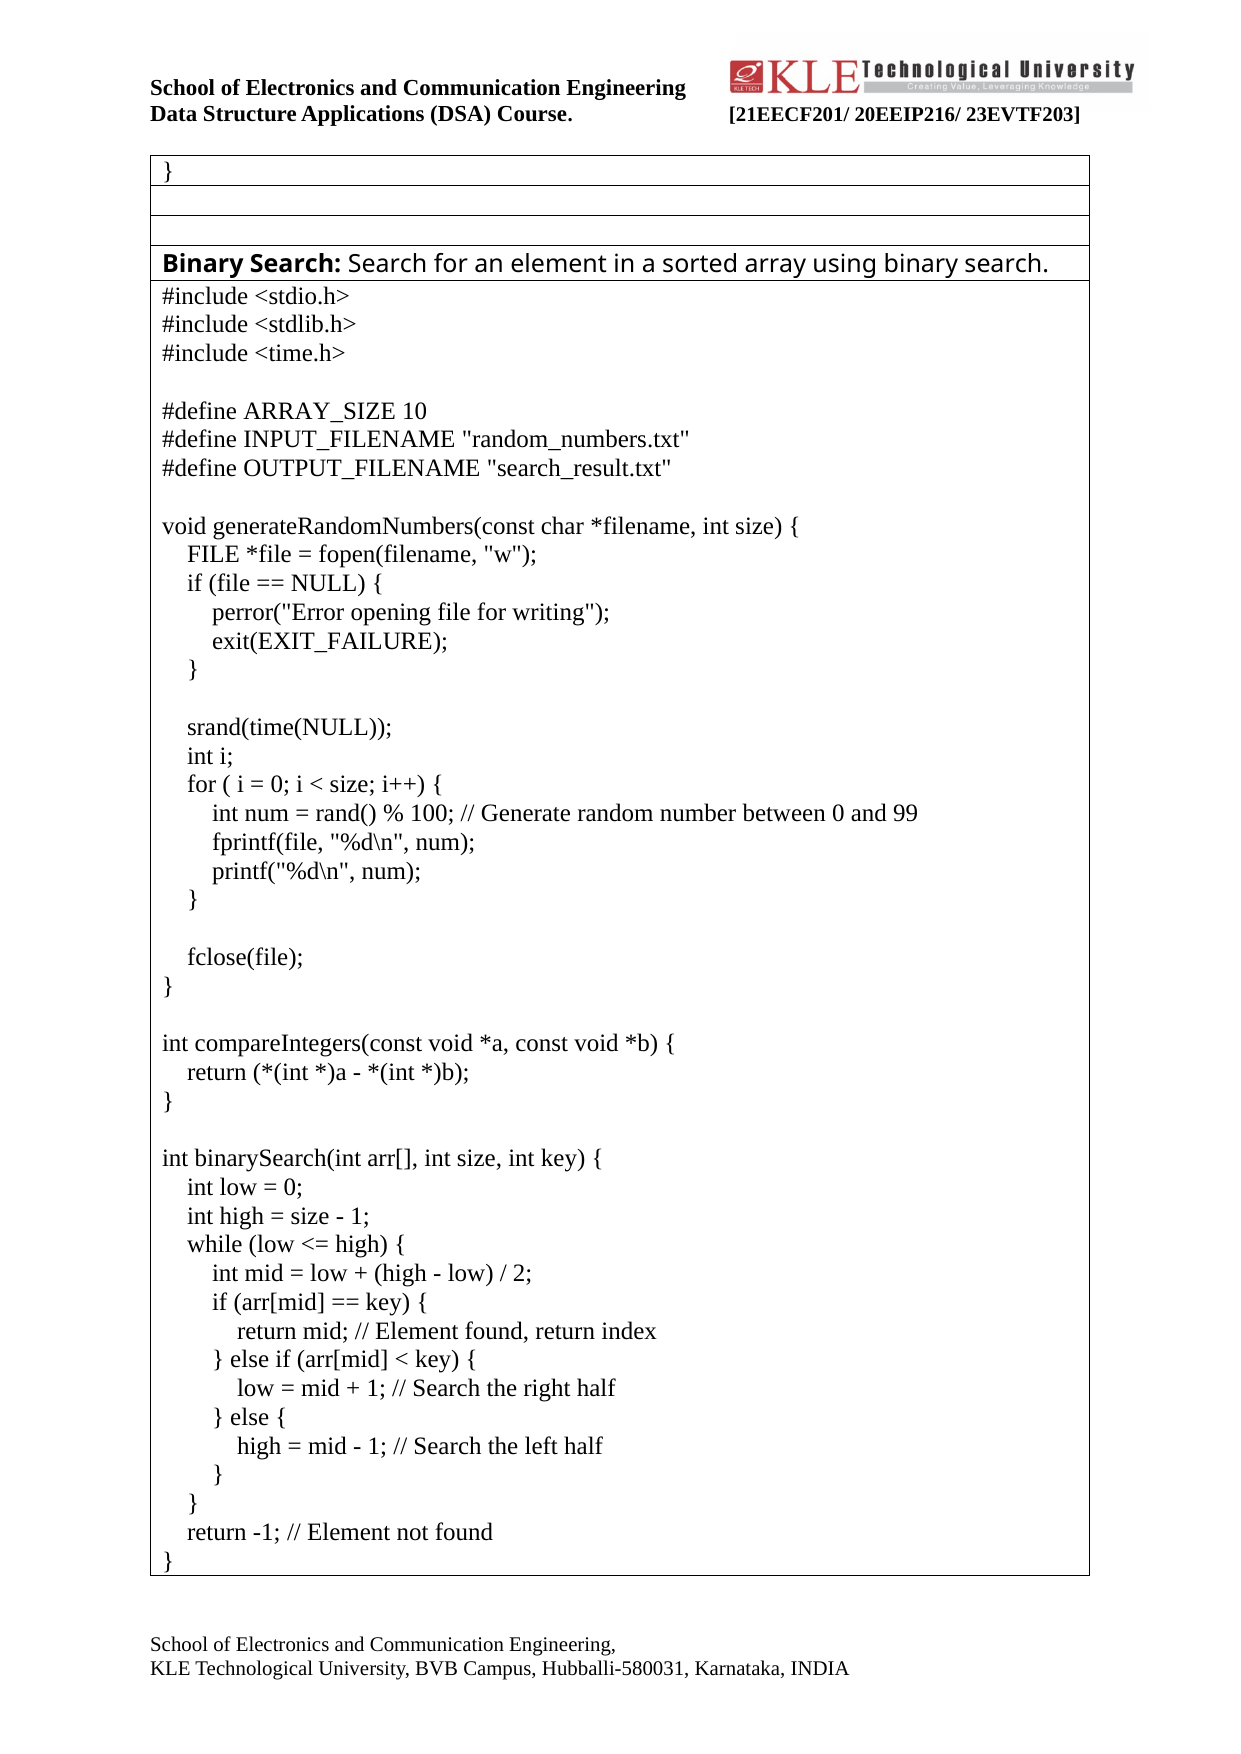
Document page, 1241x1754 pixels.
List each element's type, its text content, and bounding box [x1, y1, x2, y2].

table_cell [151, 186, 1089, 215]
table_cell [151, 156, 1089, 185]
table_cell [151, 216, 1089, 244]
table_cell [151, 281, 1089, 1574]
table_cell Binary Search: Search for an element in a sorted array using binary search. [151, 246, 1089, 280]
picture [719, 32, 1151, 111]
